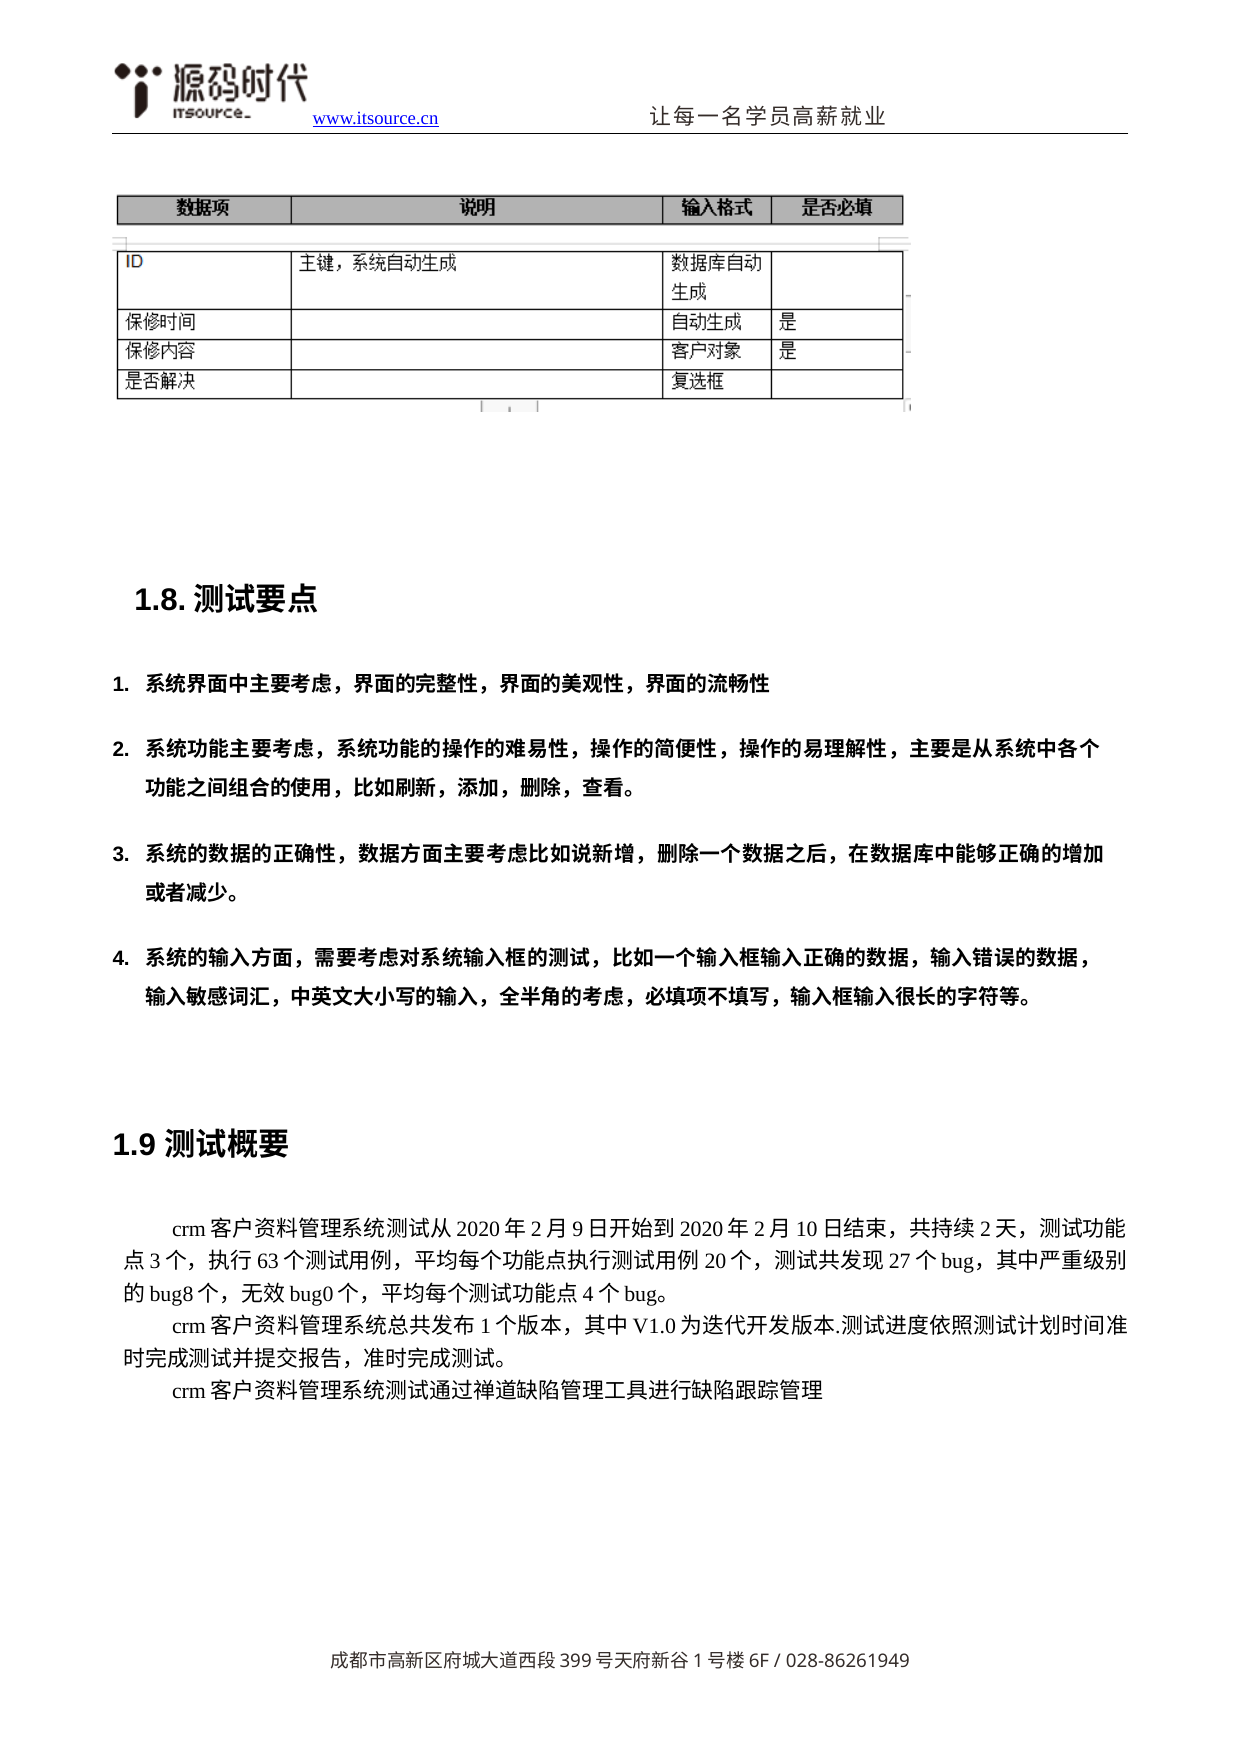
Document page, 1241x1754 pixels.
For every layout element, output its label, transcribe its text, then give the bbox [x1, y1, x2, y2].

picture [112, 59, 313, 125]
text crm客户资料管理系统测试从2020年2月9日开始到2020年2月10日结束，共持续2天，测试功能点3个，执行63个测试用例，平均每个功能点执行测试用例20个，测试共发现27个bug，其中严重级别的bug8个，无效bug0个，平均每个测试功能点4个bug。 [123, 1211, 1128, 1308]
text 测试要点 [134, 565, 1106, 630]
picture [112, 193, 911, 412]
list 系统功能主要考虑，系统功能的操作的难易性，操作的简便性，操作的易理解性，主要是从系统中各个 功能之间组合的使用，比如刷新，添加，删除，查看。 [112, 731, 1106, 803]
text crm客户资料管理系统总共发布1个版本，其中V1.0为迭代开发版本.测试进度依照测试计划时间准时完成测试并提交报告，准时完成测试。 [123, 1308, 1128, 1373]
text crm客户资料管理系统测试通过禅道缺陷管理工具进行缺陷跟踪管理 [123, 1373, 1128, 1406]
list 系统界面中主要考虑，界面的完整性，界面的美观性，界面的流畅性 [112, 666, 1106, 698]
list 系统的输入方面，需要考虑对系统输入框的测试，比如一个输入框输入正确的数据，输入错误的数据， 输入敏感词汇，中英文大小写的输入，全半角的考虑，必填项不填写，输入框输入很长的字符等。 [112, 941, 1106, 1012]
list 系统的数据的正确性，数据方面主要考虑比如说新增，删除一个数据之后，在数据库中能够正确的增加 或者减少。 [112, 836, 1106, 907]
list 1.9 测试概要 [112, 1109, 1106, 1174]
